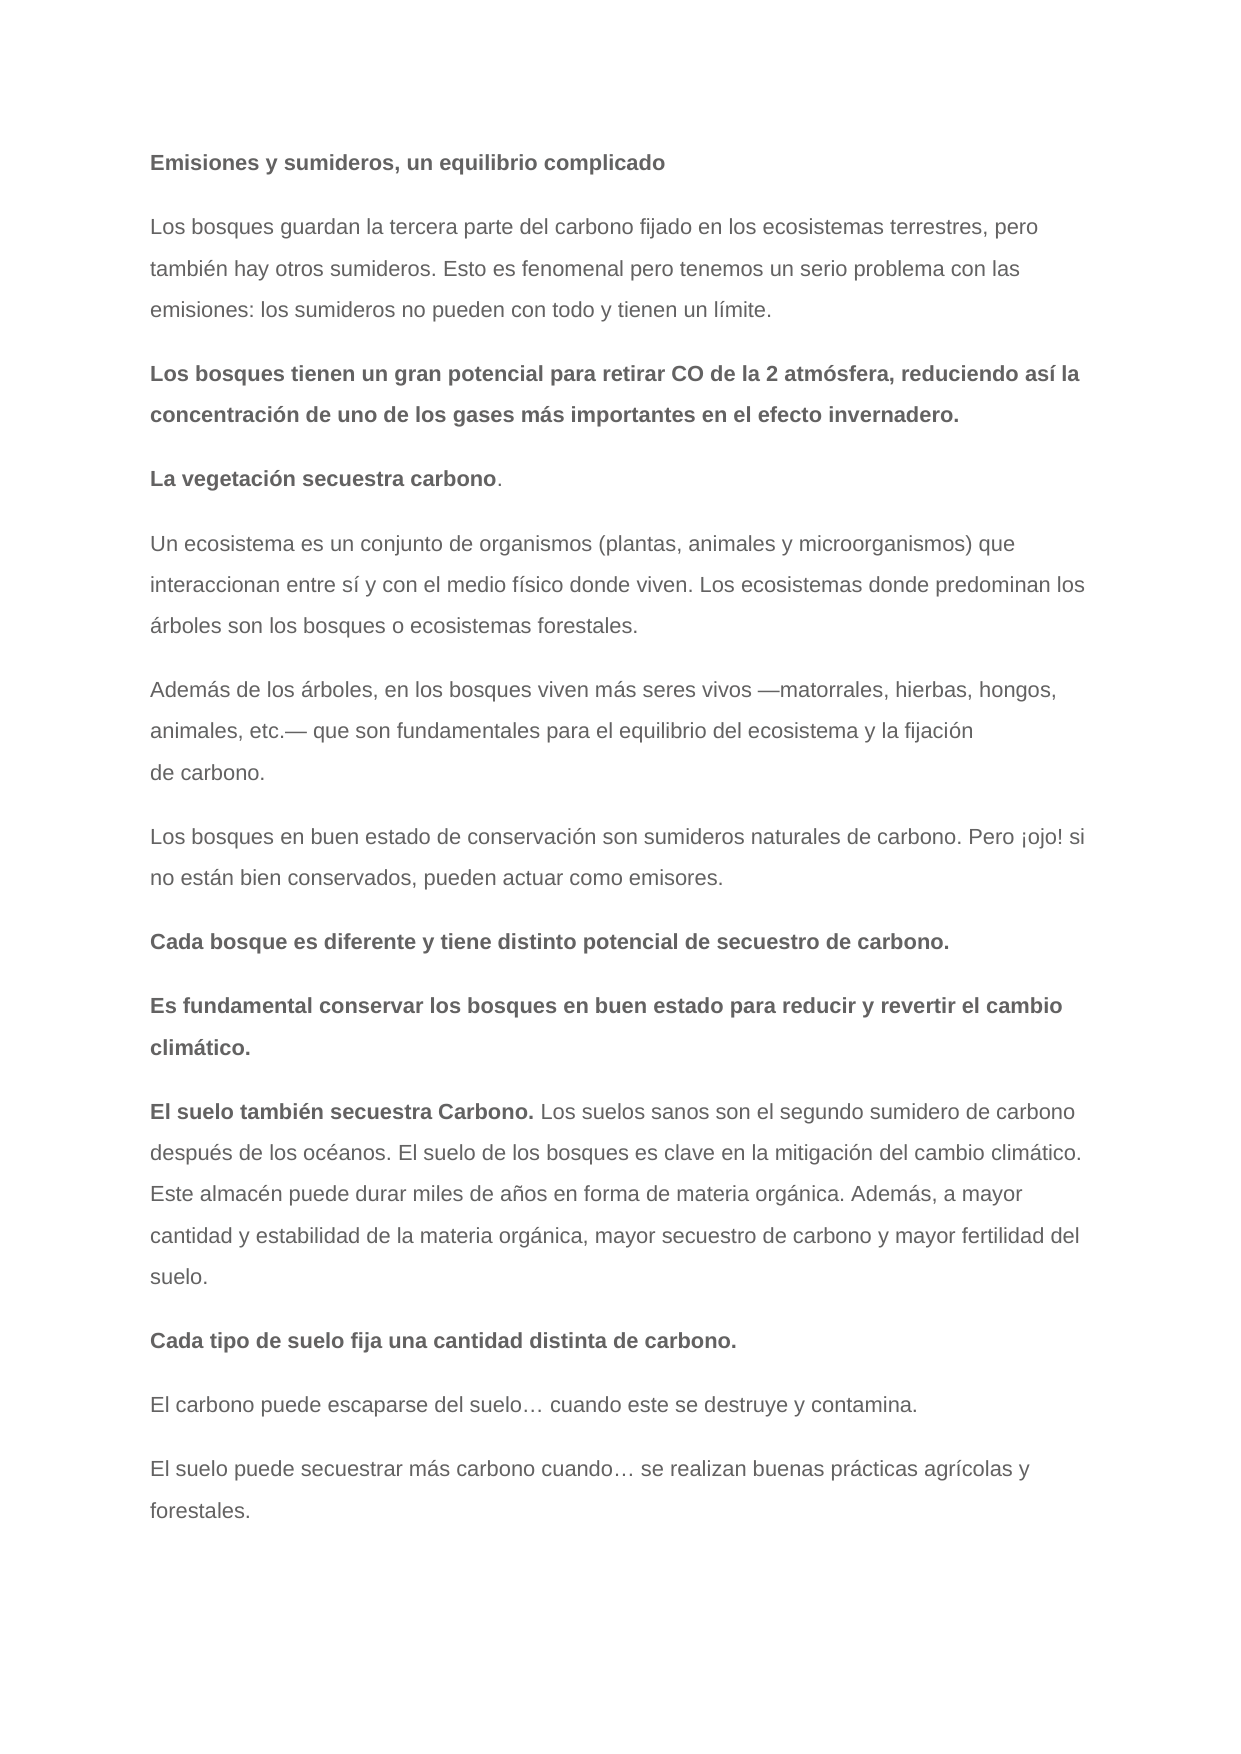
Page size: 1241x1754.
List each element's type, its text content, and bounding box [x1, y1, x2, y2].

text Los bosques guardan la tercera parte del carbono fijado en los ecosistemas terrestres, pero también hay otros sumideros. Esto es fenomenal pero tenemos un serio problema con las emisiones: los sumideros no pueden con todo y tienen un límite. [150, 214, 1090, 322]
text El suelo puede secuestrar más carbono cuando… se realizan buenas prácticas agrícolas y forestales. [150, 1456, 1090, 1523]
text La vegetación secuestra carbono. [150, 466, 1090, 491]
text Cada bosque es diferente y tiene distinto potencial de secuestro de carbono. [150, 929, 1090, 954]
text Un ecosistema es un conjunto de organismos (plantas, animales y microorganismos) que interaccionan entre sí y con el medio físico donde viven. Los ecosistemas donde predominan los árboles son los bosques o ecosistemas forestales. [150, 530, 1090, 638]
text Cada tipo de suelo fija una cantidad distinta de carbono. [150, 1328, 1090, 1353]
text Los bosques tienen un gran potencial para retirar CO de la 2 atmósfera, reduciendo así la concentración de uno de los gases más importantes en el efecto invernadero. [150, 361, 1090, 427]
text Es fundamental conservar los bosques en buen estado para reducir y revertir el cambio climático. [150, 993, 1090, 1060]
text Los bosques en buen estado de conservación son sumideros naturales de carbono. Pero ¡ojo! si no están bien conservados, pueden actuar como emisores. [150, 824, 1090, 890]
text Emisiones y sumideros, un equilibrio complicado [150, 150, 1090, 175]
text El suelo también secuestra Carbono. Los suelos sanos son el segundo sumidero de carbono después de los océanos. El suelo de los bosques es clave en la mitigación del cambio climático. Este almacén puede durar miles de años en forma de materia orgánica. Además, a mayor cantidad y estabilidad de la materia orgánica, mayor secuestro de carbono y mayor fertilidad del suelo. [150, 1099, 1090, 1289]
text El carbono puede escaparse del suelo… cuando este se destruye y contamina. [150, 1392, 1090, 1417]
text Además de los árboles, en los bosques viven más seres vivos —matorrales, hierbas, hongos, animales, etc.— que son fundamentales para el equilibrio del ecosistema y la fijación de carbono. [150, 677, 1090, 785]
